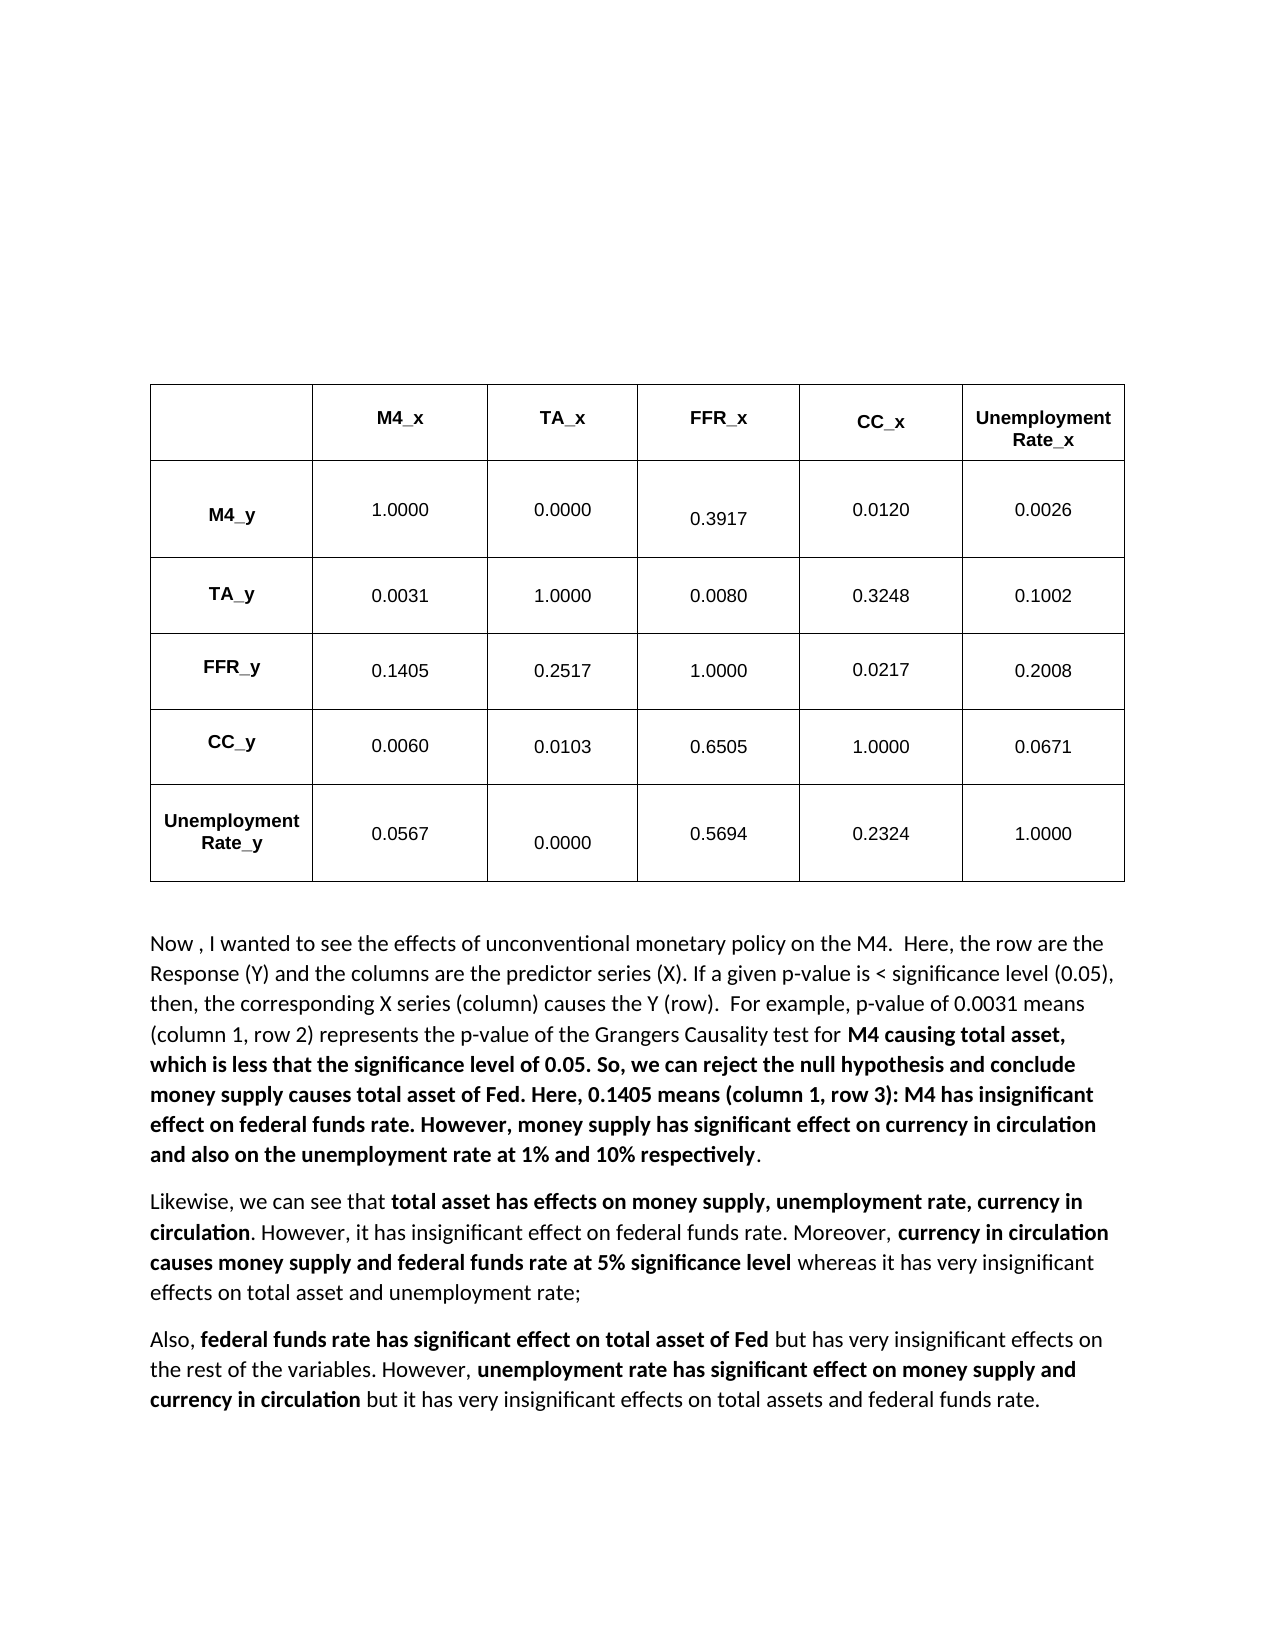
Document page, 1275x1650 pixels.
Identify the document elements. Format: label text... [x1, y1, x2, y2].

table_cell FFR_y [151, 634, 312, 708]
table_cell 0.3917 [638, 461, 799, 557]
table_header FFR_x [638, 385, 799, 460]
table_cell 0.0000 [488, 785, 637, 881]
table_cell 0.0000 [488, 461, 637, 557]
table_cell Unemployment Rate_y [151, 785, 312, 881]
text Also, federal funds rate has significant effect on total asset of Fed but has very insignificant effects on the rest of the variables. However, unemployment rate has significant effect on money supply and currency in circulation but it has very insignificant effects on total assets and federal funds rate. [150, 1325, 1125, 1413]
table_header M4_x [313, 385, 487, 460]
table_cell CC_y [151, 710, 312, 784]
table_cell 0.0103 [488, 710, 637, 784]
table_cell 1.0000 [800, 710, 962, 784]
table_cell 0.0026 [963, 461, 1124, 557]
table_header [151, 385, 312, 460]
table_header TA_x [488, 385, 637, 460]
table_cell 0.0217 [800, 634, 962, 708]
table_cell 0.2324 [800, 785, 962, 881]
table_cell 0.0671 [963, 710, 1124, 784]
table_cell 0.0080 [638, 558, 799, 633]
table_cell 0.5694 [638, 785, 799, 881]
table_cell M4_y [151, 461, 312, 557]
table_cell 1.0000 [638, 634, 799, 708]
table_cell 0.0060 [313, 710, 487, 784]
table_cell 0.2517 [488, 634, 637, 708]
table_cell 0.6505 [638, 710, 799, 784]
table_cell 1.0000 [488, 558, 637, 633]
table_cell 0.0567 [313, 785, 487, 881]
table_cell 0.1405 [313, 634, 487, 708]
table_header Unemployment Rate_x [963, 385, 1124, 460]
text Likewise, we can see that total asset has effects on money supply, unemployment rate, currency in circulation. However, it has insignificant effect on federal funds rate. Moreover, currency in circulation causes money supply and federal funds rate at 5% significance level whereas it has very insignificant effects on total asset and unemployment rate; [150, 1187, 1125, 1306]
table_cell 0.3248 [800, 558, 962, 633]
table_cell 0.0120 [800, 461, 962, 557]
table_cell 1.0000 [313, 461, 487, 557]
table_cell 0.2008 [963, 634, 1124, 708]
table_cell TA_y [151, 558, 312, 633]
table_cell 0.1002 [963, 558, 1124, 633]
table_cell 0.0031 [313, 558, 487, 633]
table_cell 1.0000 [963, 785, 1124, 881]
text Now , I wanted to see the effects of unconventional monetary policy on the M4. Here, the row are the Response (Y) and the columns are the predictor series (X). If a given p-value is < significance level (0.05), then, the corresponding X series (column) causes the Y (row). For example, p-value of 0.0031 means (column 1, row 2) represents the p-value of the Grangers Causality test for M4 causing total asset, which is less that the significance level of 0.05. So, we can reject the null hypothesis and conclude money supply causes total asset of Fed. Here, 0.1405 means (column 1, row 3): M4 has insignificant effect on federal funds rate. However, money supply has significant effect on currency in circulation and also on the unemployment rate at 1% and 10% respectively. [150, 929, 1125, 1169]
table_header CC_x [800, 385, 962, 460]
